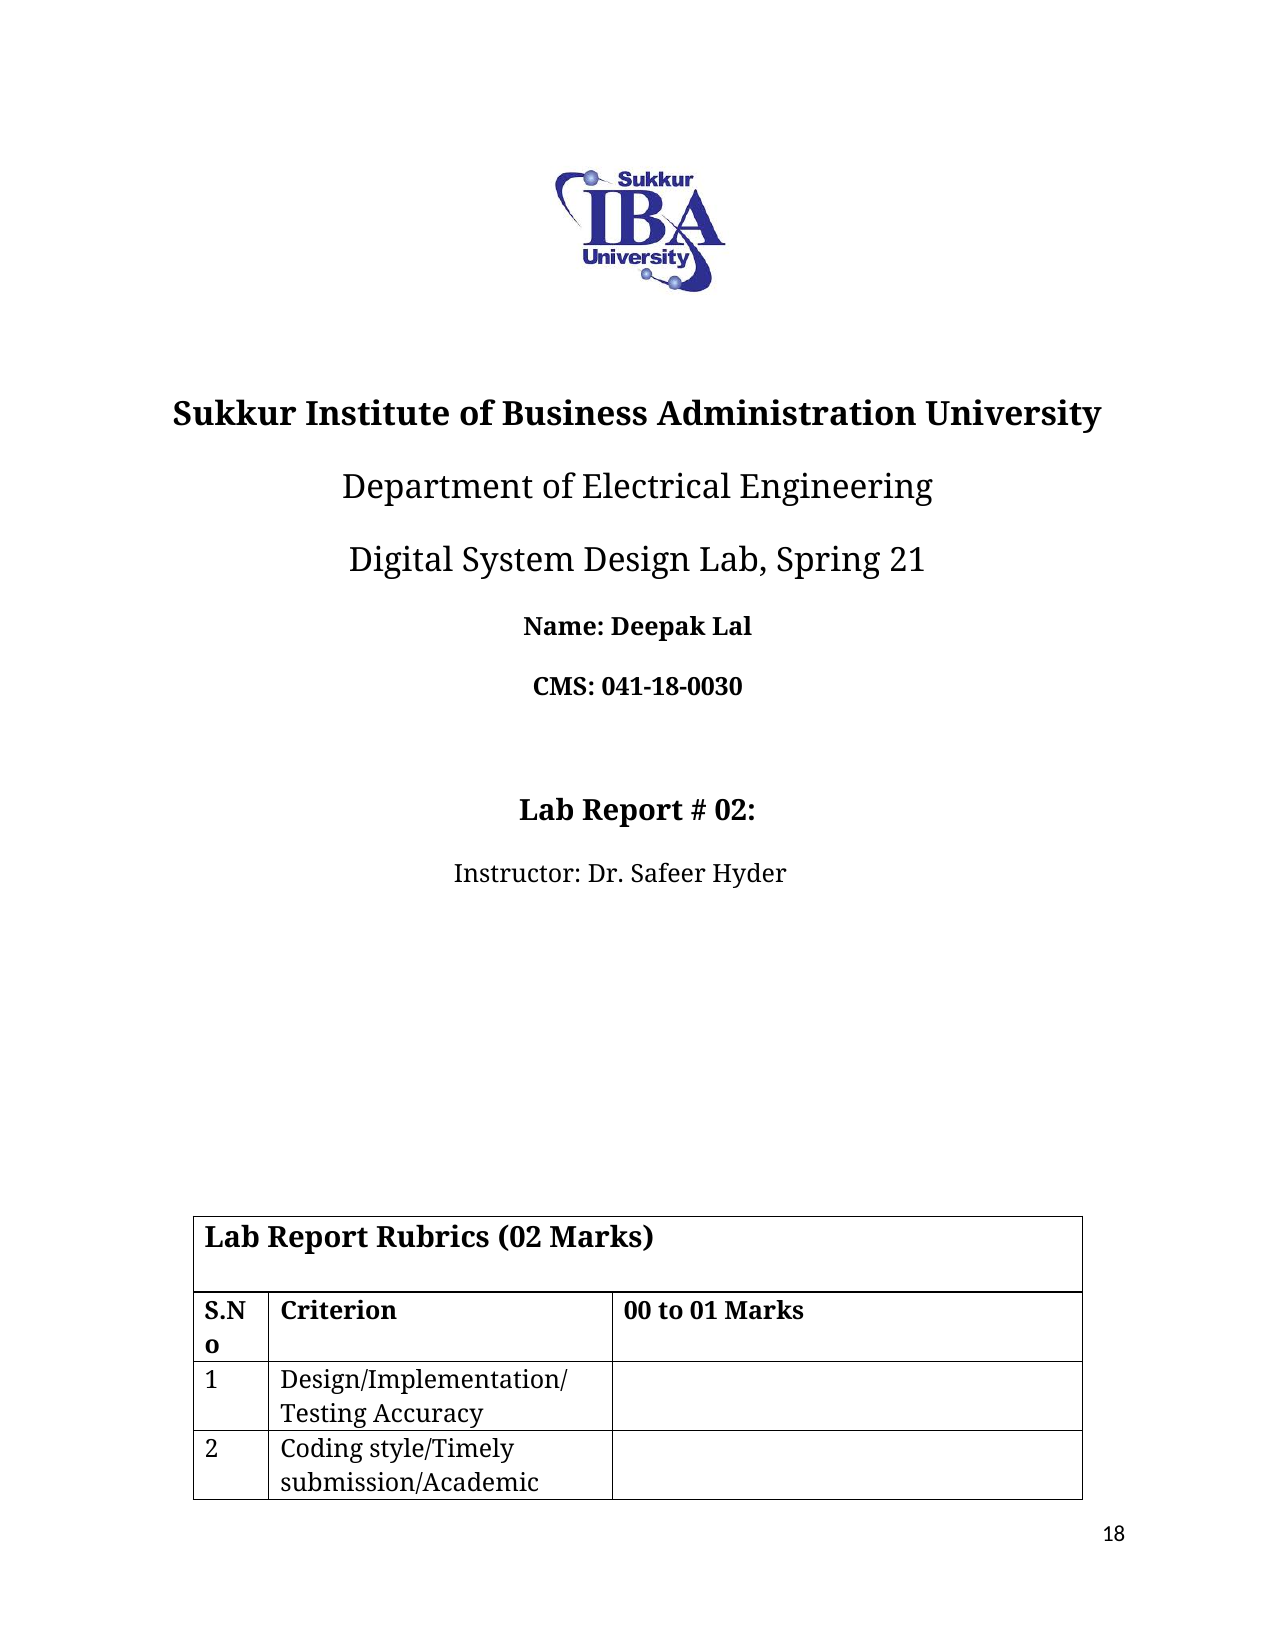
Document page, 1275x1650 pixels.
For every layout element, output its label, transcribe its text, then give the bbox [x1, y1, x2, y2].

table_cell S.No [194, 1293, 268, 1361]
text Lab Report # 02: [150, 789, 1125, 829]
table_cell Criterion [269, 1293, 612, 1361]
text CMS: 041-18-0030 [150, 669, 1125, 703]
table_cell [613, 1362, 1082, 1430]
table_cell [613, 1431, 1082, 1499]
table_cell 00 to 01 Marks [613, 1293, 1082, 1361]
text Digital System Design Lab, Spring 21 [150, 536, 1125, 581]
table_header Lab Report Rubrics (02 Marks) [194, 1217, 1082, 1291]
text Instructor: Dr. Safeer Hyder [150, 856, 1125, 889]
table_cell 2 [194, 1431, 268, 1499]
table_cell Design/Implementation/Testing Accuracy [269, 1362, 612, 1430]
text Sukkur Institute of Business Administration University [150, 390, 1125, 435]
text Name: Deepak Lal [150, 609, 1125, 643]
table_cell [269, 1431, 612, 1499]
picture [550, 140, 730, 321]
text Department of Electrical Engineering [150, 463, 1125, 508]
table_cell 1 [194, 1362, 268, 1430]
